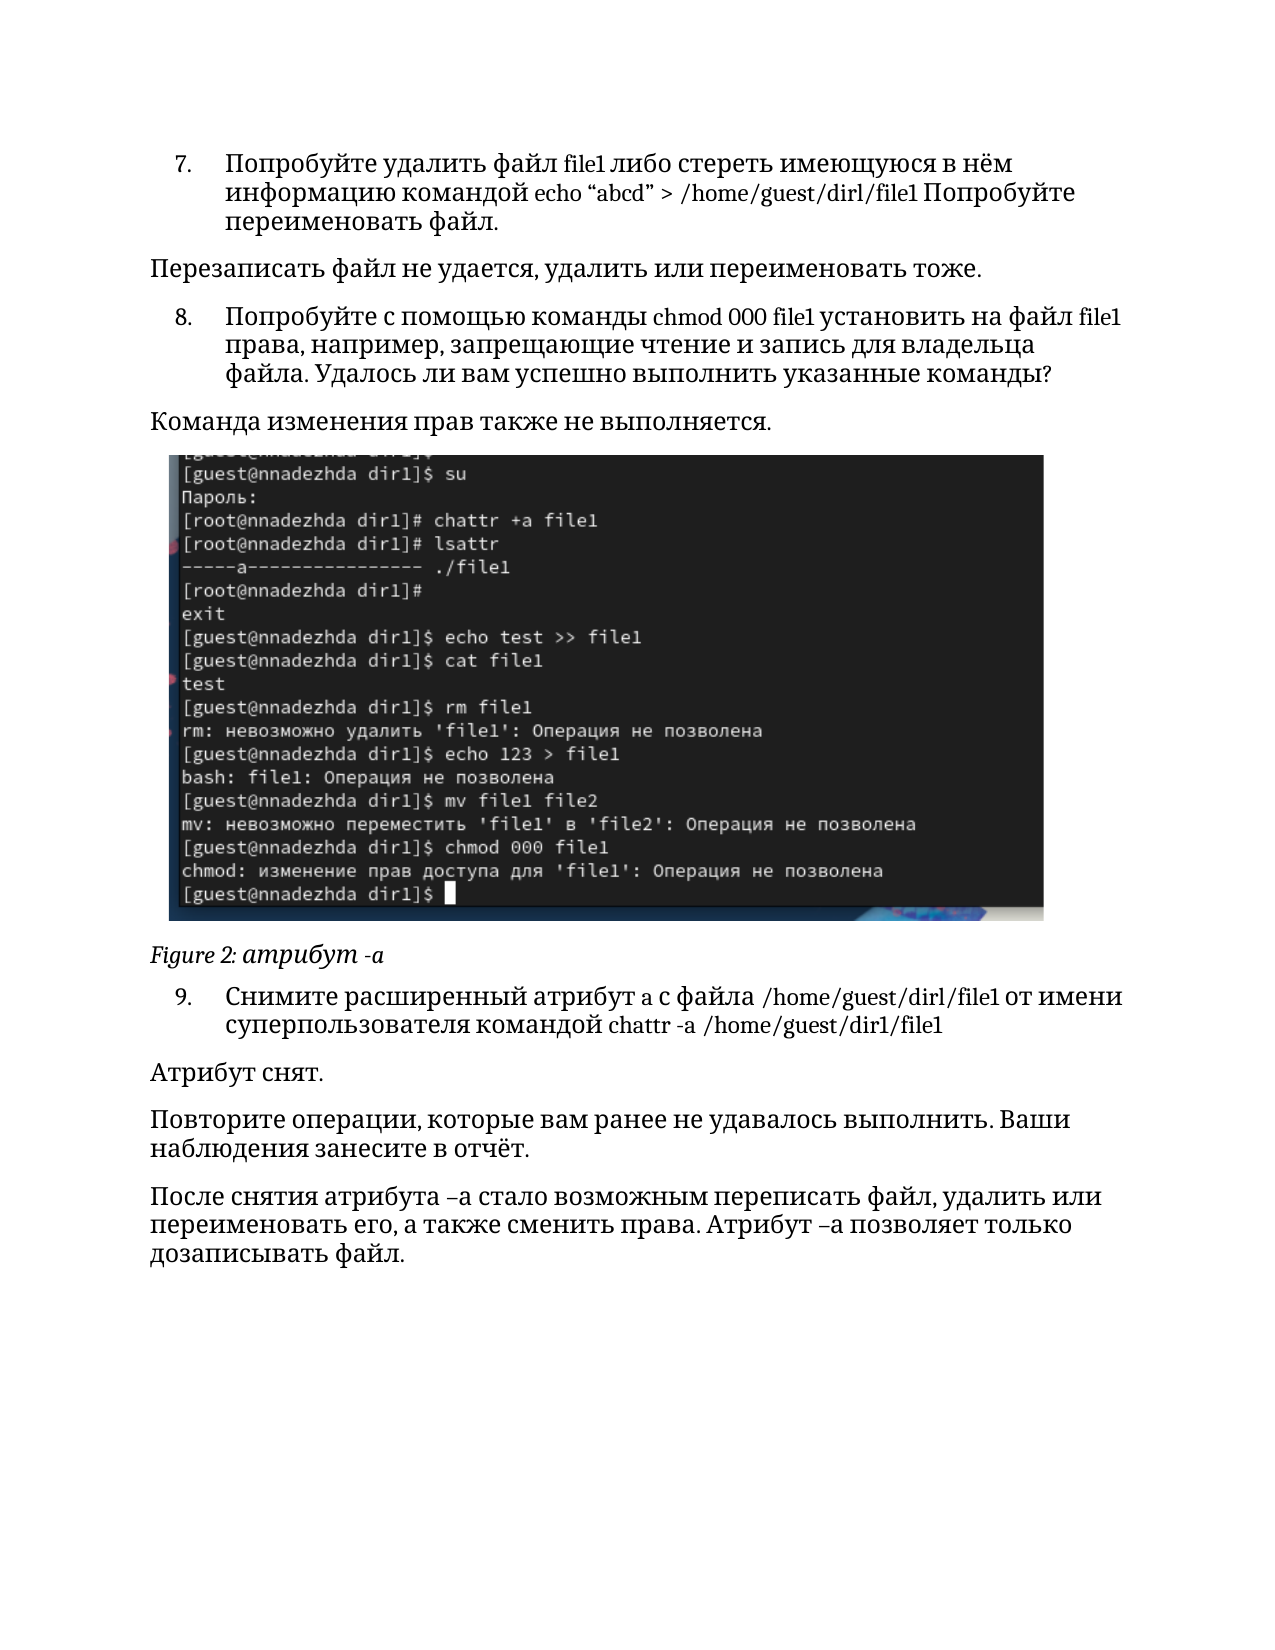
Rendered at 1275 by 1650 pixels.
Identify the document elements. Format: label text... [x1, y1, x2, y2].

list Снимите расширенный атрибут a с файла /home/guest/dirl/file1 от имени суперпользователя командой chattr -a /home/guest/dir1/file1 [175, 983, 1125, 1040]
list Попробуйте удалить файл file1 либо стереть имеющуюся в нём информацию командой echo “abcd” > /home/guest/dirl/file1 Попробуйте переименовать файл. [175, 150, 1125, 236]
text Figure 2: атрибут -a [150, 941, 1125, 970]
text После снятия атрибута –а стало возможным переписать файл, удалить или переименовать его, а также сменить права. Атрибут –а позволяет только дозаписывать файл. [150, 1183, 1125, 1269]
text Перезаписать файл не удается, удалить или переименовать тоже. [150, 255, 1125, 284]
list Попробуйте с помощью команды chmod 000 file1 установить на файл file1 права, например, запрещающие чтение и запись для владельца файла. Удалось ли вам успешно выполнить указанные команды? [175, 302, 1125, 389]
text Повторите операции, которые вам ранее не удавалось выполнить. Ваши наблюдения занесите в отчёт. [150, 1106, 1125, 1164]
text Атрибут снят. [150, 1059, 1125, 1088]
picture [168, 455, 1044, 921]
text Команда изменения прав также не выполняется. [150, 407, 1125, 436]
